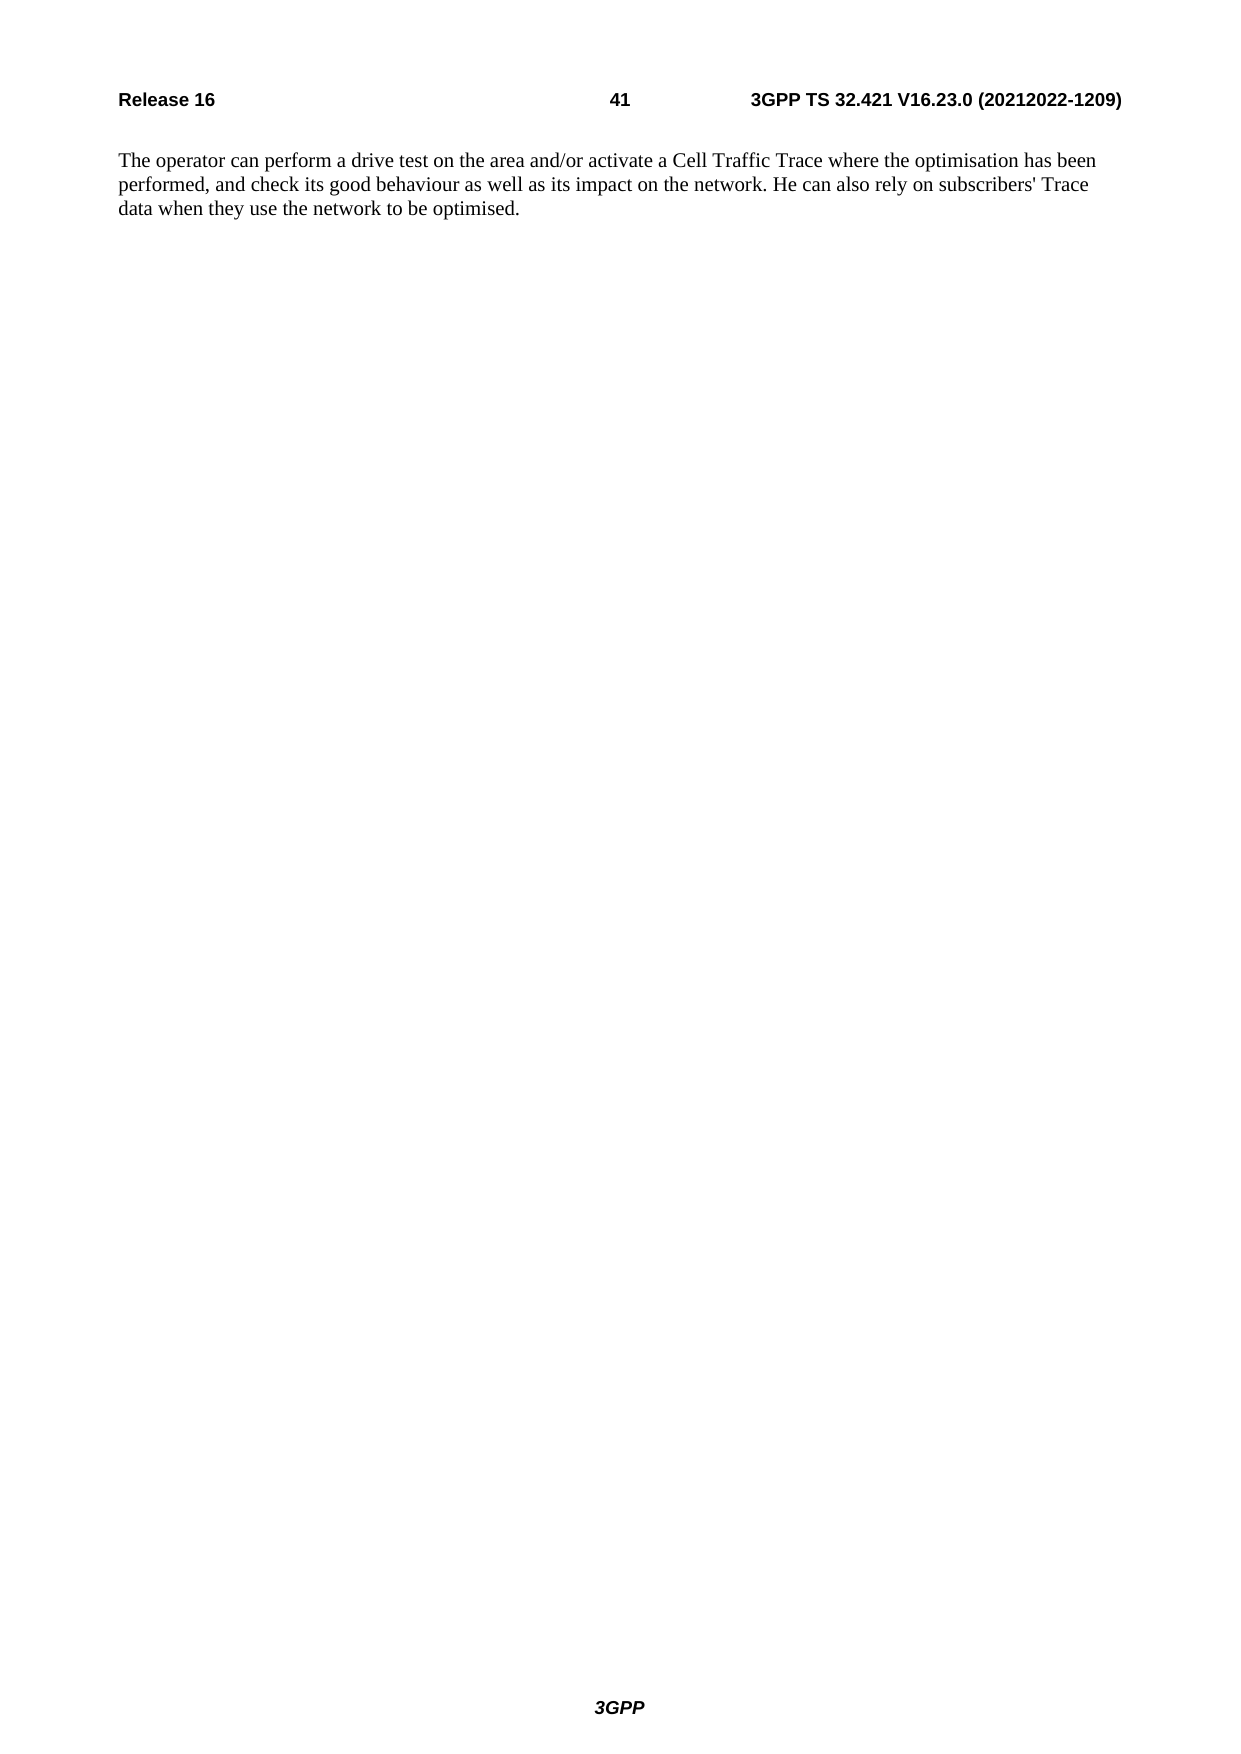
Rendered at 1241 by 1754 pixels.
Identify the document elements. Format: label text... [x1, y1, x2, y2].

text The operator can perform a drive test on the area and/or activate a Cell Traffic Trace where the optimisation has been performed, and check its good behaviour as well as its impact on the network. He can also rely on subscribers' Trace data when they use the network to be optimised. [118, 147, 1122, 220]
